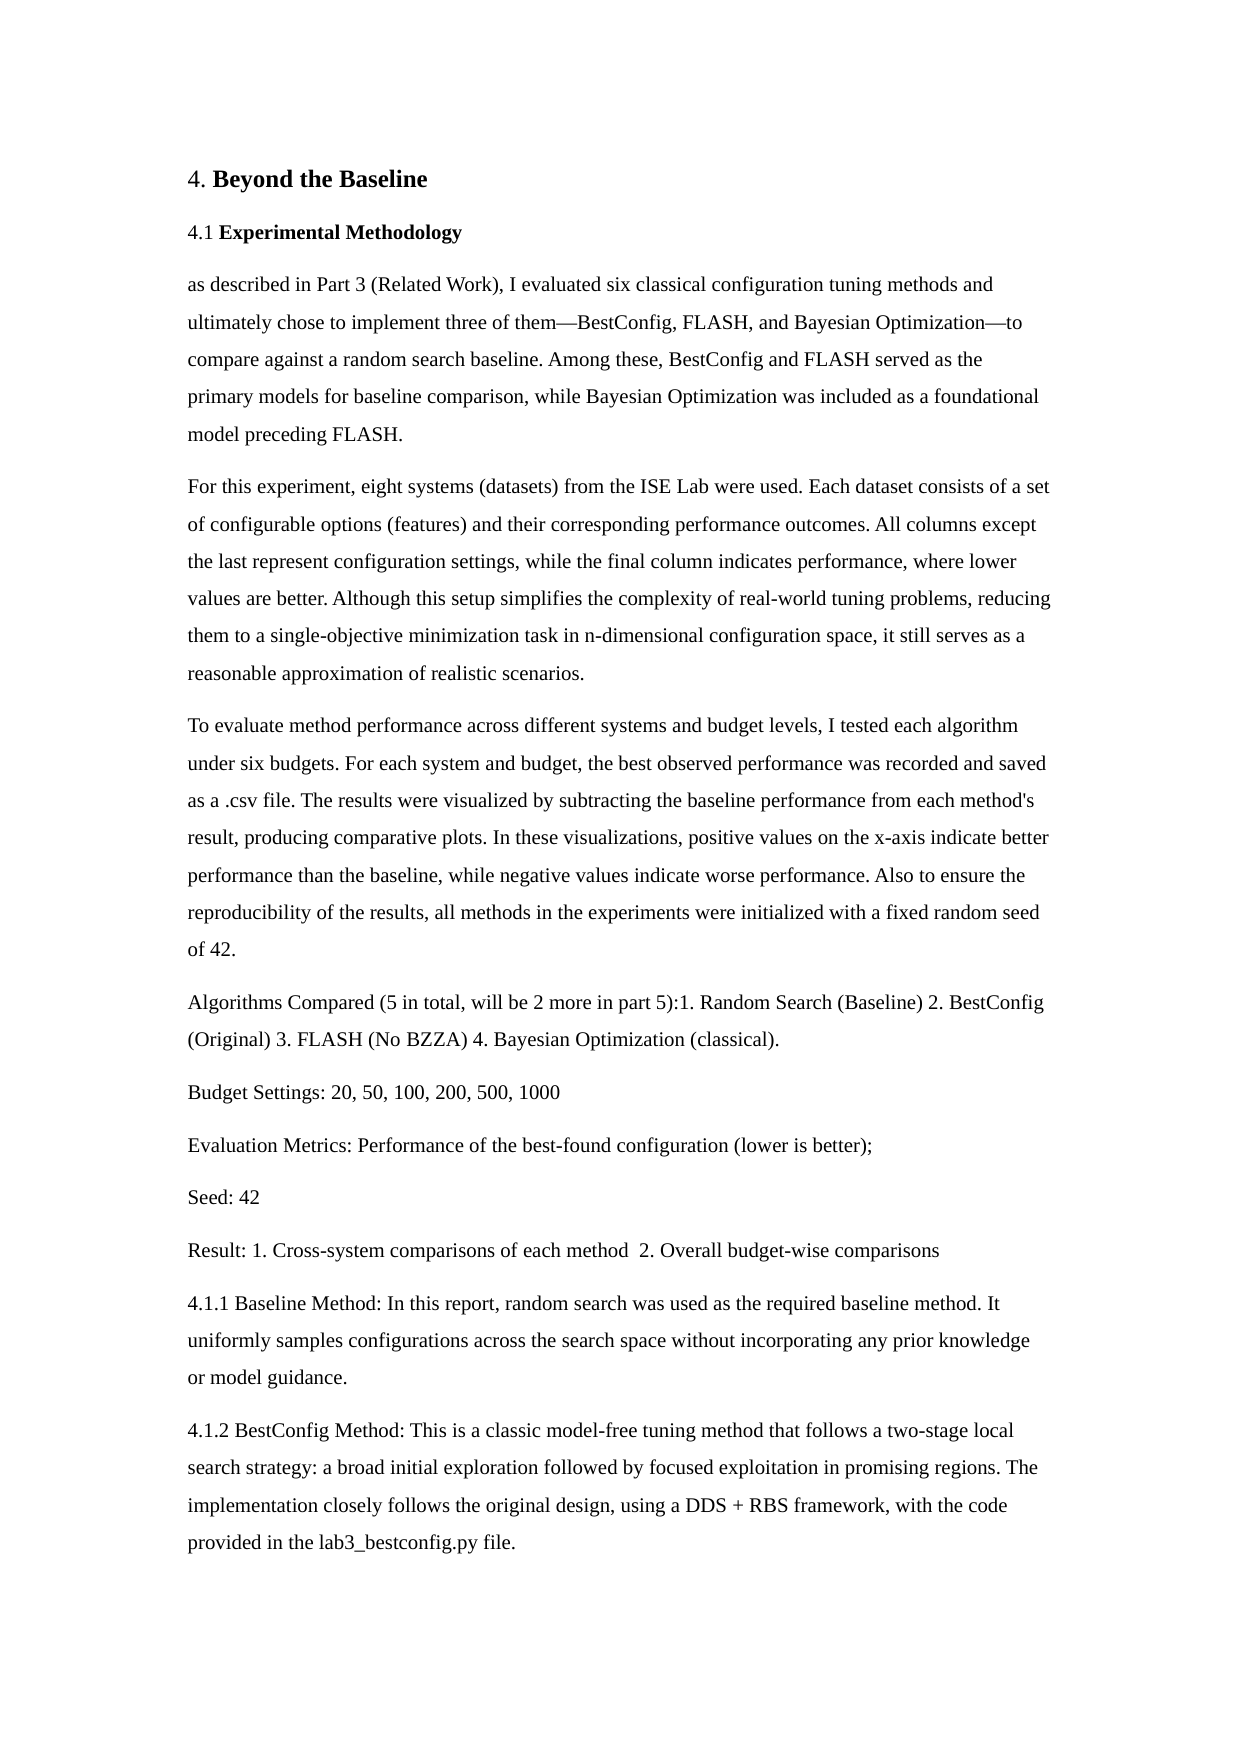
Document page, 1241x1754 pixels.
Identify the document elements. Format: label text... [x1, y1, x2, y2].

text Evaluation Metrics: Performance of the best-found configuration (lower is better); [187, 1128, 1053, 1161]
text as described in Part 3 (Related Work), I evaluated six classical configuration tuning methods and ultimately chose to implement three of them—BestConfig, FLASH, and Bayesian Optimization—to compare against a random search baseline. Among these, BestConfig and FLASH served as the primary models for baseline comparison, while Bayesian Optimization was included as a foundational model preceding FLASH. [187, 268, 1053, 450]
text To evaluate method performance across different systems and budget levels, I tested each algorithm under six budgets. For each system and budget, the best observed performance was recorded and saved as a .csv file. The results were visualized by subtracting the baseline performance from each method's result, producing comparative plots. In these visualizations, positive values on the x-axis indicate better performance than the baseline, while negative values indicate worse performance. Also to ensure the reproducibility of the results, all methods in the experiments were initialized with a fixed random seed of 42. [187, 709, 1053, 965]
text Seed: 42 [187, 1181, 1053, 1213]
text 4. Beyond the Baseline [187, 162, 1053, 194]
text 4.1 Experimental Methodology [187, 215, 1053, 248]
text 4.1.1 Baseline Method: In this report, random search was used as the required baseline method. It uniformly samples configurations across the search space without incorporating any prior knowledge or model guidance. [187, 1286, 1053, 1393]
text For this experiment, eight systems (datasets) from the ISE Lab were used. Each dataset consists of a set of configurable options (features) and their corresponding performance outcomes. All columns except the last represent configuration settings, while the final column indicates performance, where lower values are better. Although this setup simplifies the complexity of real-world tuning problems, reducing them to a single-objective minimization task in n-dimensional configuration space, it still serves as a reasonable approximation of realistic scenarios. [187, 470, 1053, 689]
text Budget Settings: 20, 50, 100, 200, 500, 1000 [187, 1076, 1053, 1108]
text Result: 1. Cross-system comparisons of each method 2. Overall budget-wise comparisons [187, 1234, 1053, 1266]
text 4.1.2 BestConfig Method: This is a classic model-free tuning method that follows a two-stage local search strategy: a broad initial exploration followed by focused exploitation in promising regions. The implementation closely follows the original design, using a DDS + RBS framework, with the code provided in the lab3_bestconfig.py file. [187, 1414, 1053, 1558]
text Algorithms Compared (5 in total, will be 2 more in part 5):1. Random Search (Baseline) 2. BestConfig (Original) 3. FLASH (No BZZA) 4. Bayesian Optimization (classical). [187, 986, 1053, 1055]
